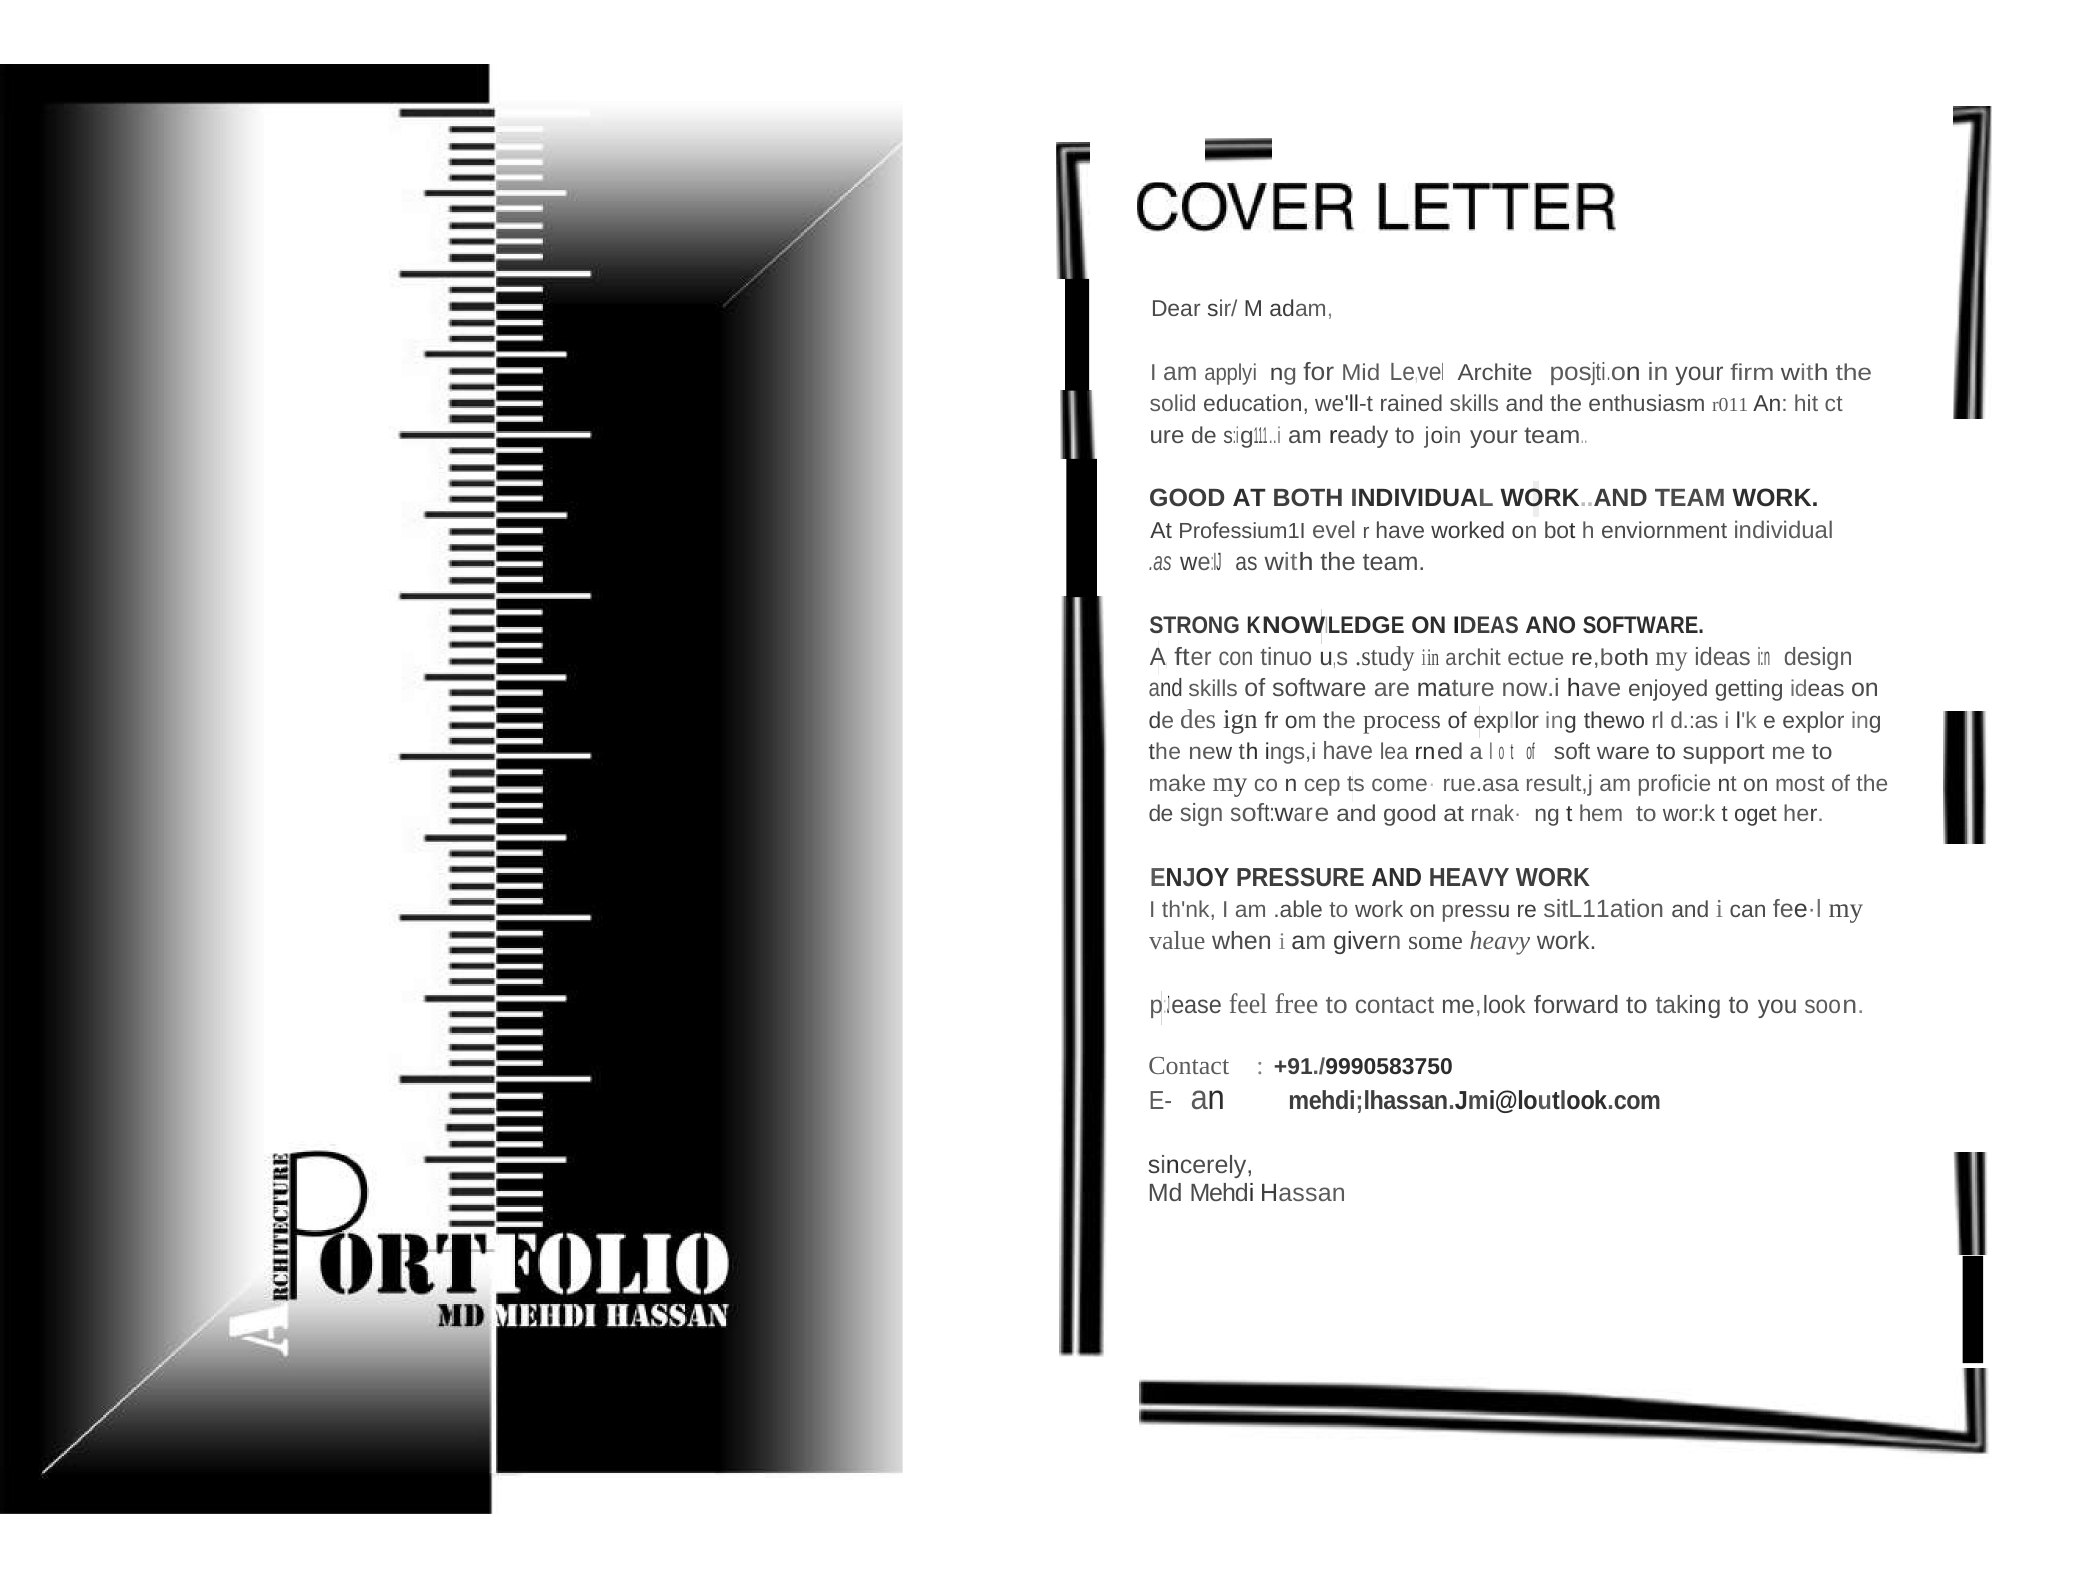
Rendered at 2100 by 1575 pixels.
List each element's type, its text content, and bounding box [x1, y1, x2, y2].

text At Professium1I evel r have worked on bot h enviornment individual [1150, 516, 2100, 544]
text GOOD AT BOTH INDIVIDUAL WORK..AND TEAM WORK. [1149, 483, 2100, 512]
picture [1137, 182, 1616, 233]
text STRONG KNOWILEDGE ON IDEAS ANO SOFTWARE. [1149, 611, 2100, 639]
text I am applyi ng for Mid Le,veI Archite posjti.on in your firm with the solid education, we'll-t rained skills and the enthusiasm r011 An: hit ct­ ure de s:ig111..i am ready to join your team.. [1149, 357, 1874, 448]
picture [1205, 138, 1272, 165]
picture [1953, 322, 1992, 419]
picture [1056, 142, 1090, 279]
subtitle p:Jease feel free to contact me,look forward to taking to you soon. [1149, 987, 2100, 1019]
text value when i am givern some heavy work. [1149, 925, 2100, 955]
picture [1059, 596, 1108, 1357]
subtitle Dear sir/ M adam, [1151, 295, 2100, 322]
picture [1953, 106, 1992, 295]
picture [1943, 711, 1990, 844]
picture [0, 64, 903, 1514]
picture [1060, 390, 1097, 459]
text A, fter con tinuo u,s .study iin archit ectue re,both my ideas i:n design and skills of software are mature now.i have enjoyed getting ideas on de­ des ign fr om the process of expllor ing thewo rl d.:as i l'k e explor ing the new th ings,i have lea rned a 1l o t of soft ware to support me to make my co n cep ts come· rue.asa result,j am proficie nt on most of the de­ sign soft:ware and good at rnak· ng t hem to wor:k t oget her. [1148, 641, 1888, 827]
subtitle .as we:IJ as with the team. [1148, 546, 2100, 576]
text Contact : +91./9990583750 [1148, 1052, 2100, 1080]
subtitle ENJOY PRESSURE AND HEAVY WORK [1150, 862, 2100, 892]
text I th'nk, I am .able to work on pressu re sitL11ation and i can fee·l my [1149, 892, 2100, 923]
picture [1139, 1368, 1990, 1458]
picture [1953, 1152, 1988, 1255]
subtitle E- an mehdi;lhassan.Jmi@loutlook.com [1148, 1080, 2100, 1117]
